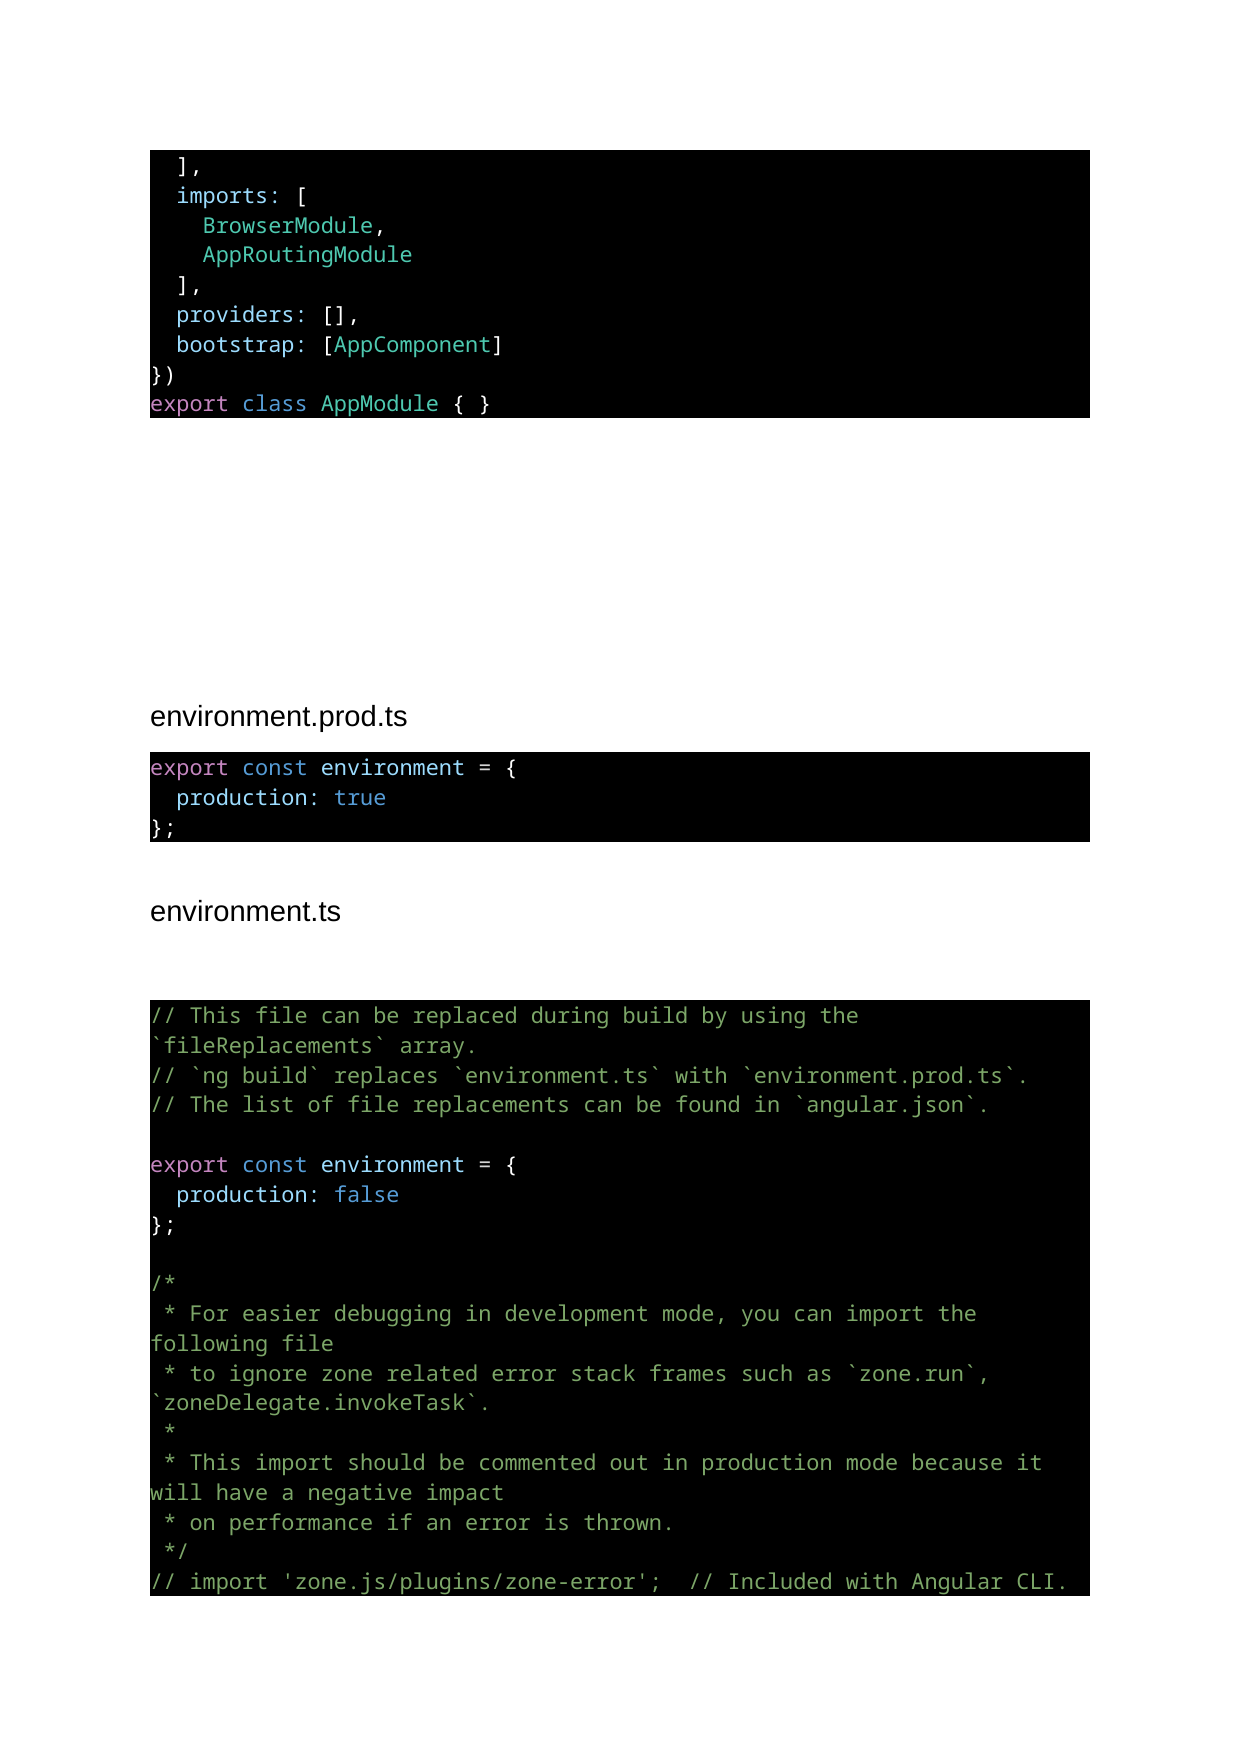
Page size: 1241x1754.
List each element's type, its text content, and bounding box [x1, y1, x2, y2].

text environment.prod.ts [150, 699, 1090, 733]
text export const environment = { [150, 752, 1090, 782]
text BrowserModule, [150, 209, 1090, 239]
text }; [150, 812, 1090, 842]
text bootstrap: [AppComponent] [150, 329, 1090, 358]
text }; [150, 1208, 1090, 1238]
text * [150, 1417, 1090, 1447]
text imports: [ [150, 180, 1090, 209]
text /* [150, 1268, 1090, 1298]
text providers: [], [150, 299, 1090, 329]
text production: false [150, 1179, 1090, 1208]
text production: true [150, 782, 1090, 812]
text export class AppModule { } [150, 388, 1090, 418]
text // `ng build` replaces `environment.ts` with `environment.prod.ts`. [150, 1059, 1090, 1089]
text ], [150, 269, 1090, 299]
text // This file can be replaced during build by using the `fileReplacements` array. [150, 1000, 1090, 1059]
text // The list of file replacements can be found in `angular.json`. [150, 1089, 1090, 1119]
text }) [150, 358, 1090, 388]
text * on performance if an error is thrown. [150, 1506, 1090, 1536]
text * This import should be commented out in production mode because it will have a negative impact [150, 1447, 1090, 1506]
text */ [150, 1536, 1090, 1566]
text * For easier debugging in development mode, you can import the following file [150, 1298, 1090, 1357]
text ], [150, 150, 1090, 180]
text // import 'zone.js/plugins/zone-error'; // Included with Angular CLI. [150, 1566, 1090, 1596]
text export const environment = { [150, 1149, 1090, 1179]
text AppRoutingModule [150, 239, 1090, 269]
text environment.ts [150, 894, 1090, 928]
text * to ignore zone related error stack frames such as `zone.run`, `zoneDelegate.invokeTask`. [150, 1357, 1090, 1417]
